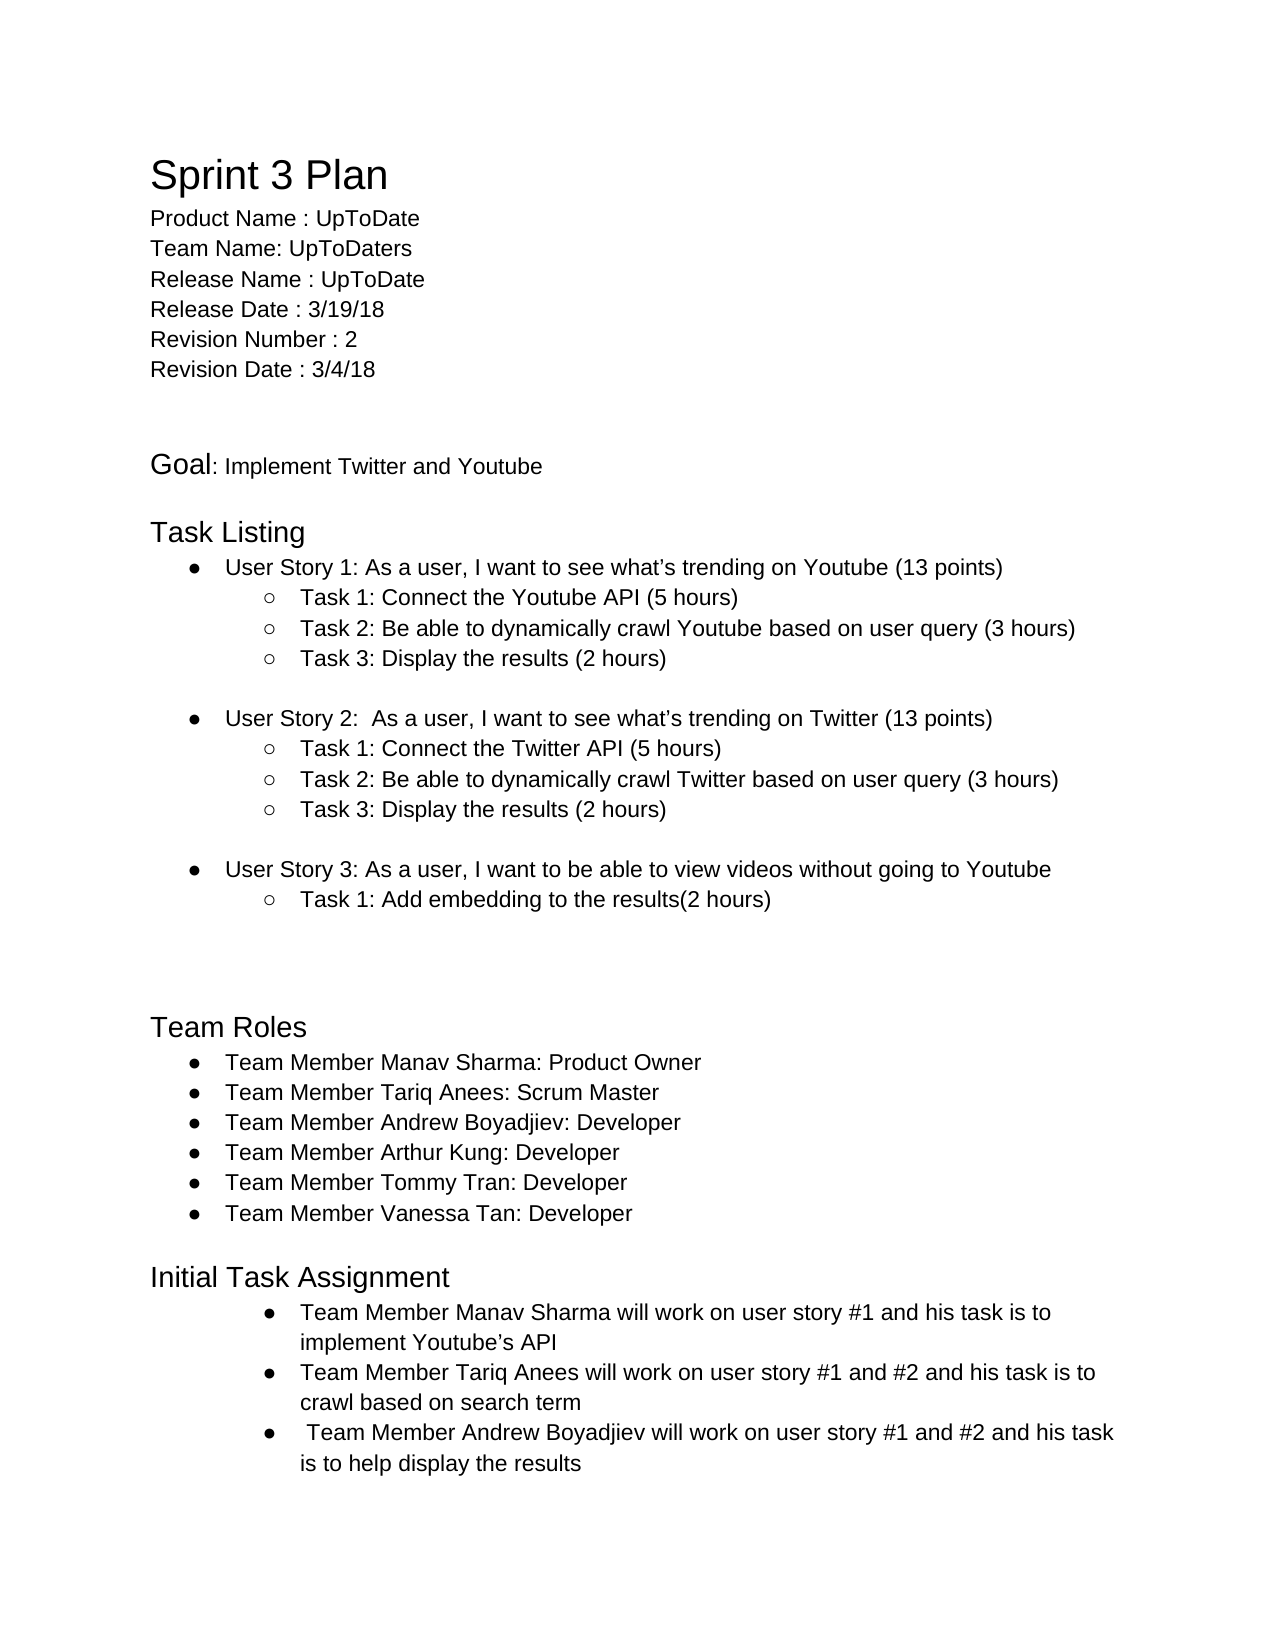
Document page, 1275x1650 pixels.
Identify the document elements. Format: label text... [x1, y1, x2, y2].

text Revision Date : 3/4/18 [150, 356, 1125, 382]
list Team Member Andrew Boyadjiev will work on user story #1 and #2 and his task is to help display the results [262, 1419, 1125, 1476]
list User Story 2: As a user, I want to see what’s trending on Twitter (13 points) [187, 705, 1125, 731]
list Team Member Manav Sharma will work on user story #1 and his task is to implement Youtube’s API [262, 1298, 1125, 1355]
text Initial Task Assignment [150, 1260, 1125, 1293]
text Product Name : UpToDate [150, 205, 1125, 231]
list Task 1: Connect the Twitter API (5 hours) [262, 735, 1125, 762]
text Team Name: UpToDaters [150, 235, 1125, 262]
list Team Member Tariq Anees will work on user story #1 and #2 and his task is to crawl based on search term [262, 1359, 1125, 1416]
list Team Member Tariq Anees: Scrum Master [187, 1079, 1125, 1105]
text Release Name : UpToDate [150, 266, 1125, 292]
list Task 3: Display the results (2 hours) [262, 645, 1125, 671]
text Revision Number : 2 [150, 326, 1125, 352]
list Team Member Tommy Tran: Developer [187, 1169, 1125, 1196]
list User Story 1: As a user, I want to see what’s trending on Youtube (13 points) [187, 554, 1125, 580]
list Team Member Vanessa Tan: Developer [187, 1199, 1125, 1226]
list Task 1: Add embedding to the results(2 hours) [262, 886, 1125, 913]
list Team Member Arthur Kung: Developer [187, 1139, 1125, 1166]
text Goal: Implement Twitter and Youtube [150, 447, 1125, 480]
text Task Listing [150, 516, 1125, 549]
list Task 2: Be able to dynamically crawl Twitter based on user query (3 hours) [262, 766, 1125, 792]
list Task 1: Connect the Youtube API (5 hours) [262, 584, 1125, 611]
text Sprint 3 Plan [150, 150, 1125, 198]
text Team Roles [150, 1010, 1125, 1043]
list Team Member Andrew Boyadjiev: Developer [187, 1109, 1125, 1135]
list Task 3: Display the results (2 hours) [262, 796, 1125, 822]
list Task 2: Be able to dynamically crawl Youtube based on user query (3 hours) [262, 614, 1125, 641]
list Team Member Manav Sharma: Product Owner [187, 1048, 1125, 1075]
text Release Date : 3/19/18 [150, 296, 1125, 322]
list User Story 3: As a user, I want to be able to view videos without going to Youtube [187, 856, 1125, 882]
